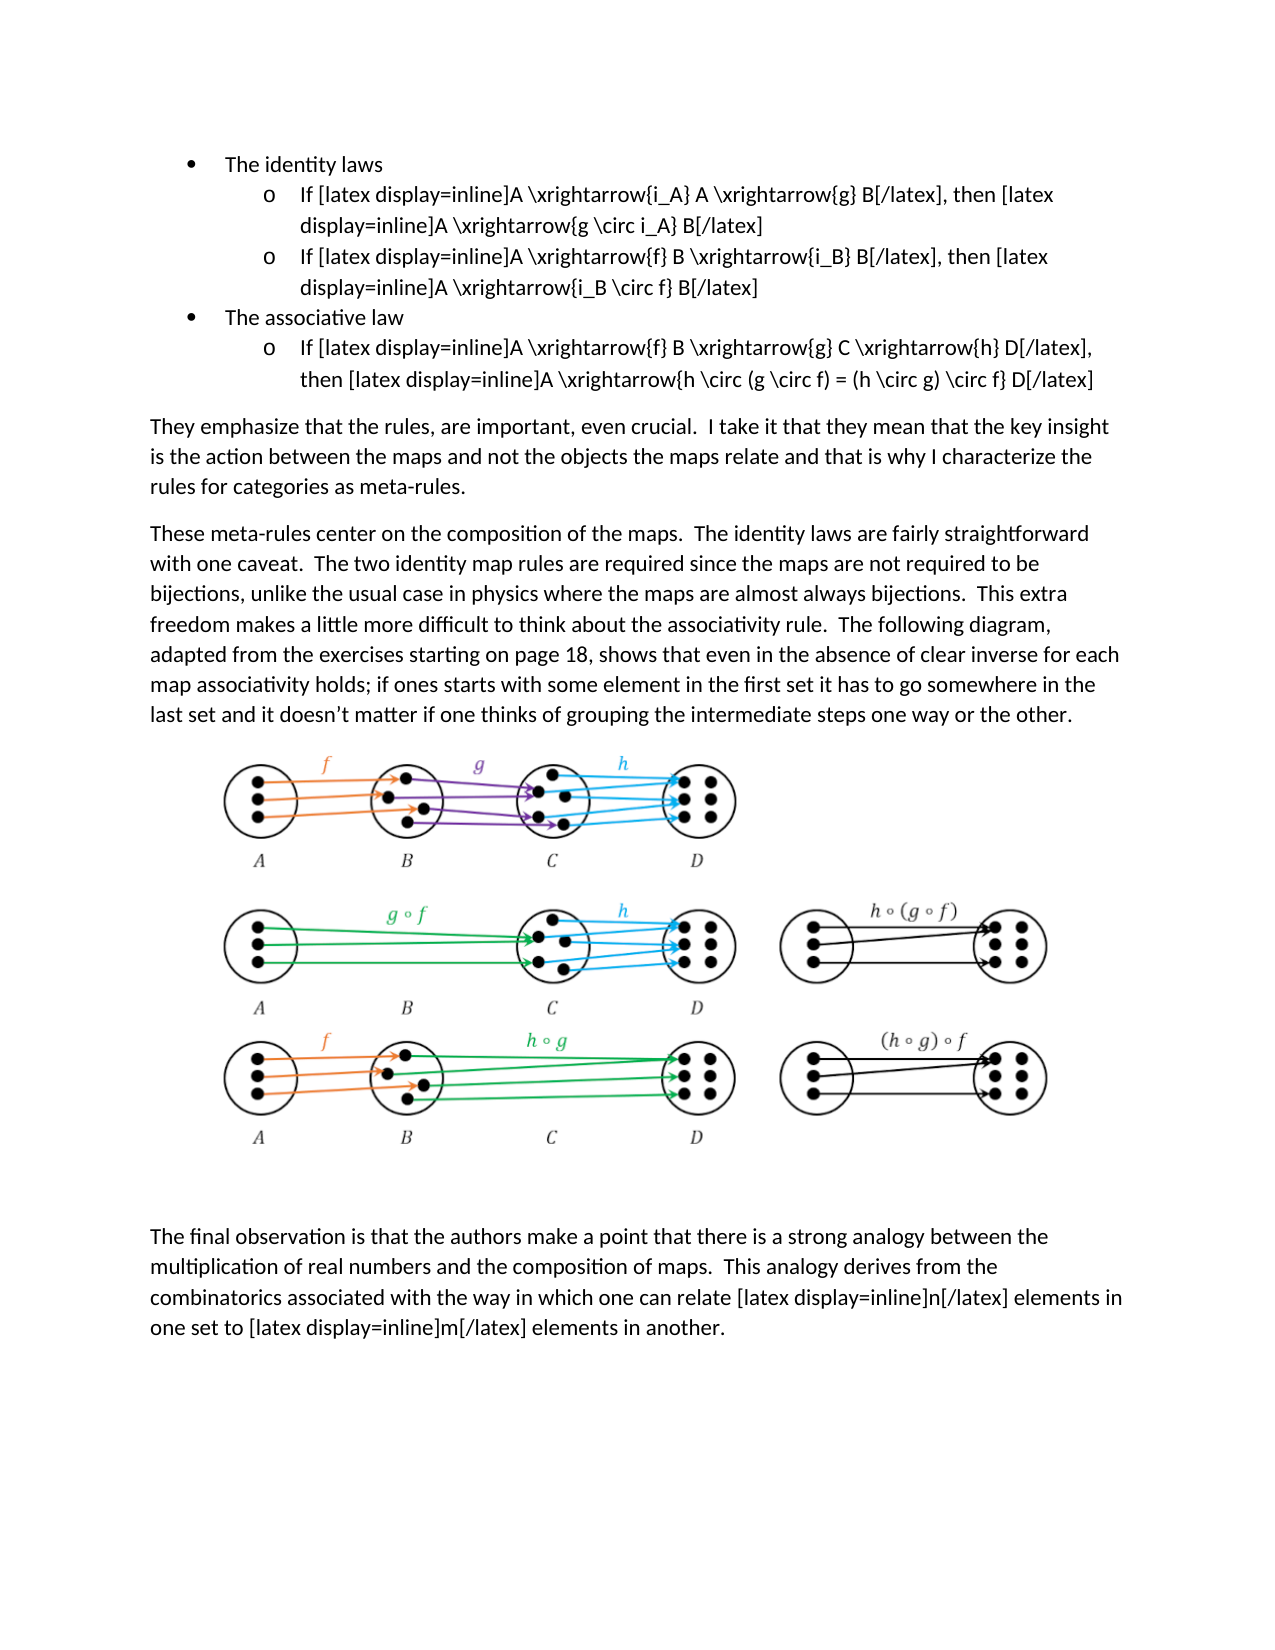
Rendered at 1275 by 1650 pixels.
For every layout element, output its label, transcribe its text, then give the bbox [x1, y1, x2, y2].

list If [latex display=inline]A \xrightarrow{f} B \xrightarrow{g} C \xrightarrow{h} D[/latex], then [latex display=inline]A \xrightarrow{h \circ (g \circ f) = (h \circ g) \circ f} D[/latex] [262, 333, 1125, 393]
text These meta-rules center on the composition of the maps. The identity laws are fairly straightforward with one caveat. The two identity map rules are required since the maps are not required to be bijections, unlike the usual case in physics where the maps are almost always bijections. This extra freedom makes a little more difficult to think about the associativity rule. The following diagram, adapted from the exercises starting on page 18, shows that even in the absence of clear inverse for each map associativity holds; if ones starts with some element in the first set it has to go somewhere in the last set and it doesn’t matter if one thinks of grouping the intermediate steps one way or the other. [150, 519, 1125, 728]
list The identity laws [187, 150, 1125, 178]
list If [latex display=inline]A \xrightarrow{i_A} A \xrightarrow{g} B[/latex], then [latex display=inline]A \xrightarrow{g \circ i_A} B[/latex] [262, 180, 1125, 239]
list If [latex display=inline]A \xrightarrow{f} B \xrightarrow{i_B} B[/latex], then [latex display=inline]A \xrightarrow{i_B \circ f} B[/latex] [262, 242, 1125, 301]
list The associative law [187, 303, 1125, 331]
text The final observation is that the authors make a point that there is a strong analogy between the multiplication of real numbers and the composition of maps. This analogy derives from the combinatorics associated with the way in which one can relate [latex display=inline]n[/latex] elements in one set to [latex display=inline]m[/latex] elements in another. [150, 1222, 1125, 1341]
picture [205, 747, 1070, 1157]
text They emphasize that the rules, are important, even crucial. I take it that they mean that the key insight is the action between the maps and not the objects the maps relate and that is why I characterize the rules for categories as meta-rules. [150, 412, 1125, 500]
